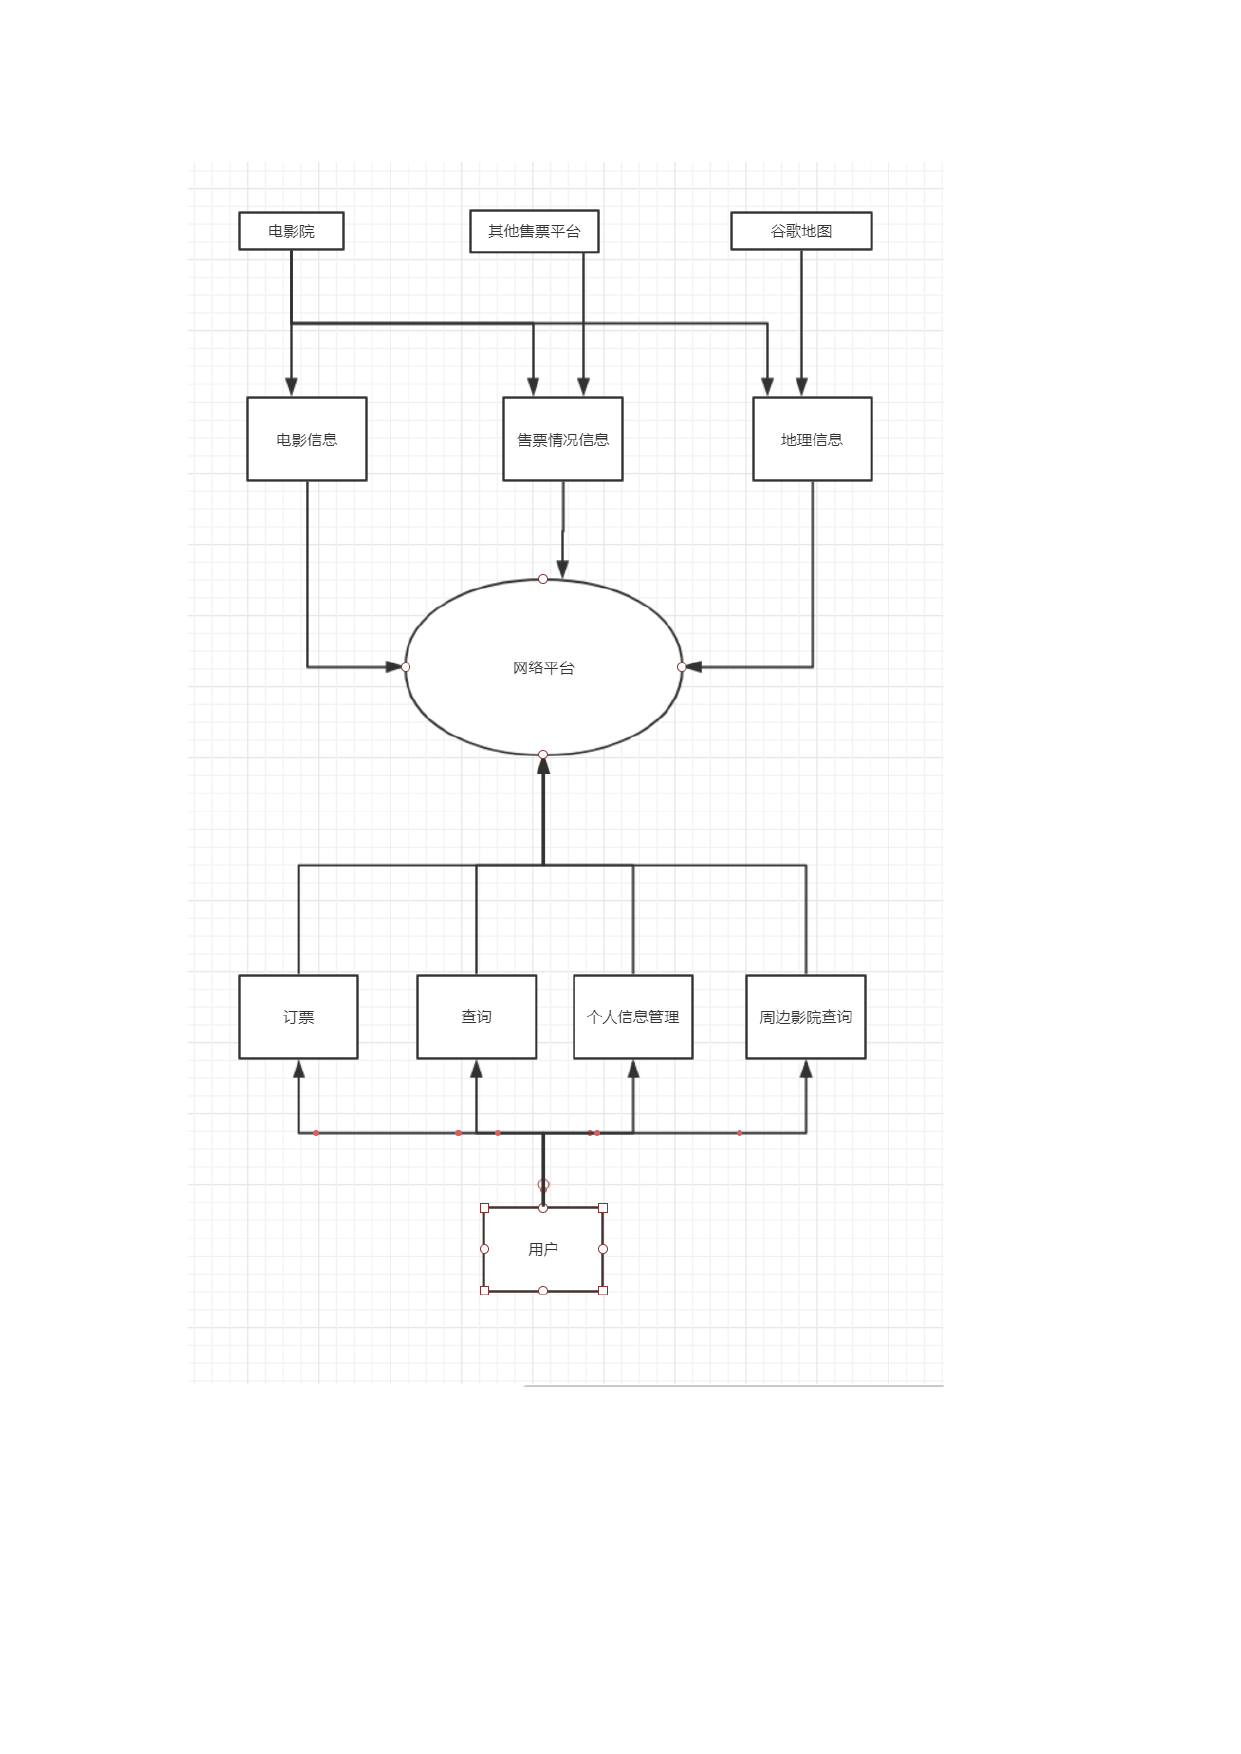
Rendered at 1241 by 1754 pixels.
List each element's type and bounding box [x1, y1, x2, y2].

picture [187, 162, 944, 1387]
